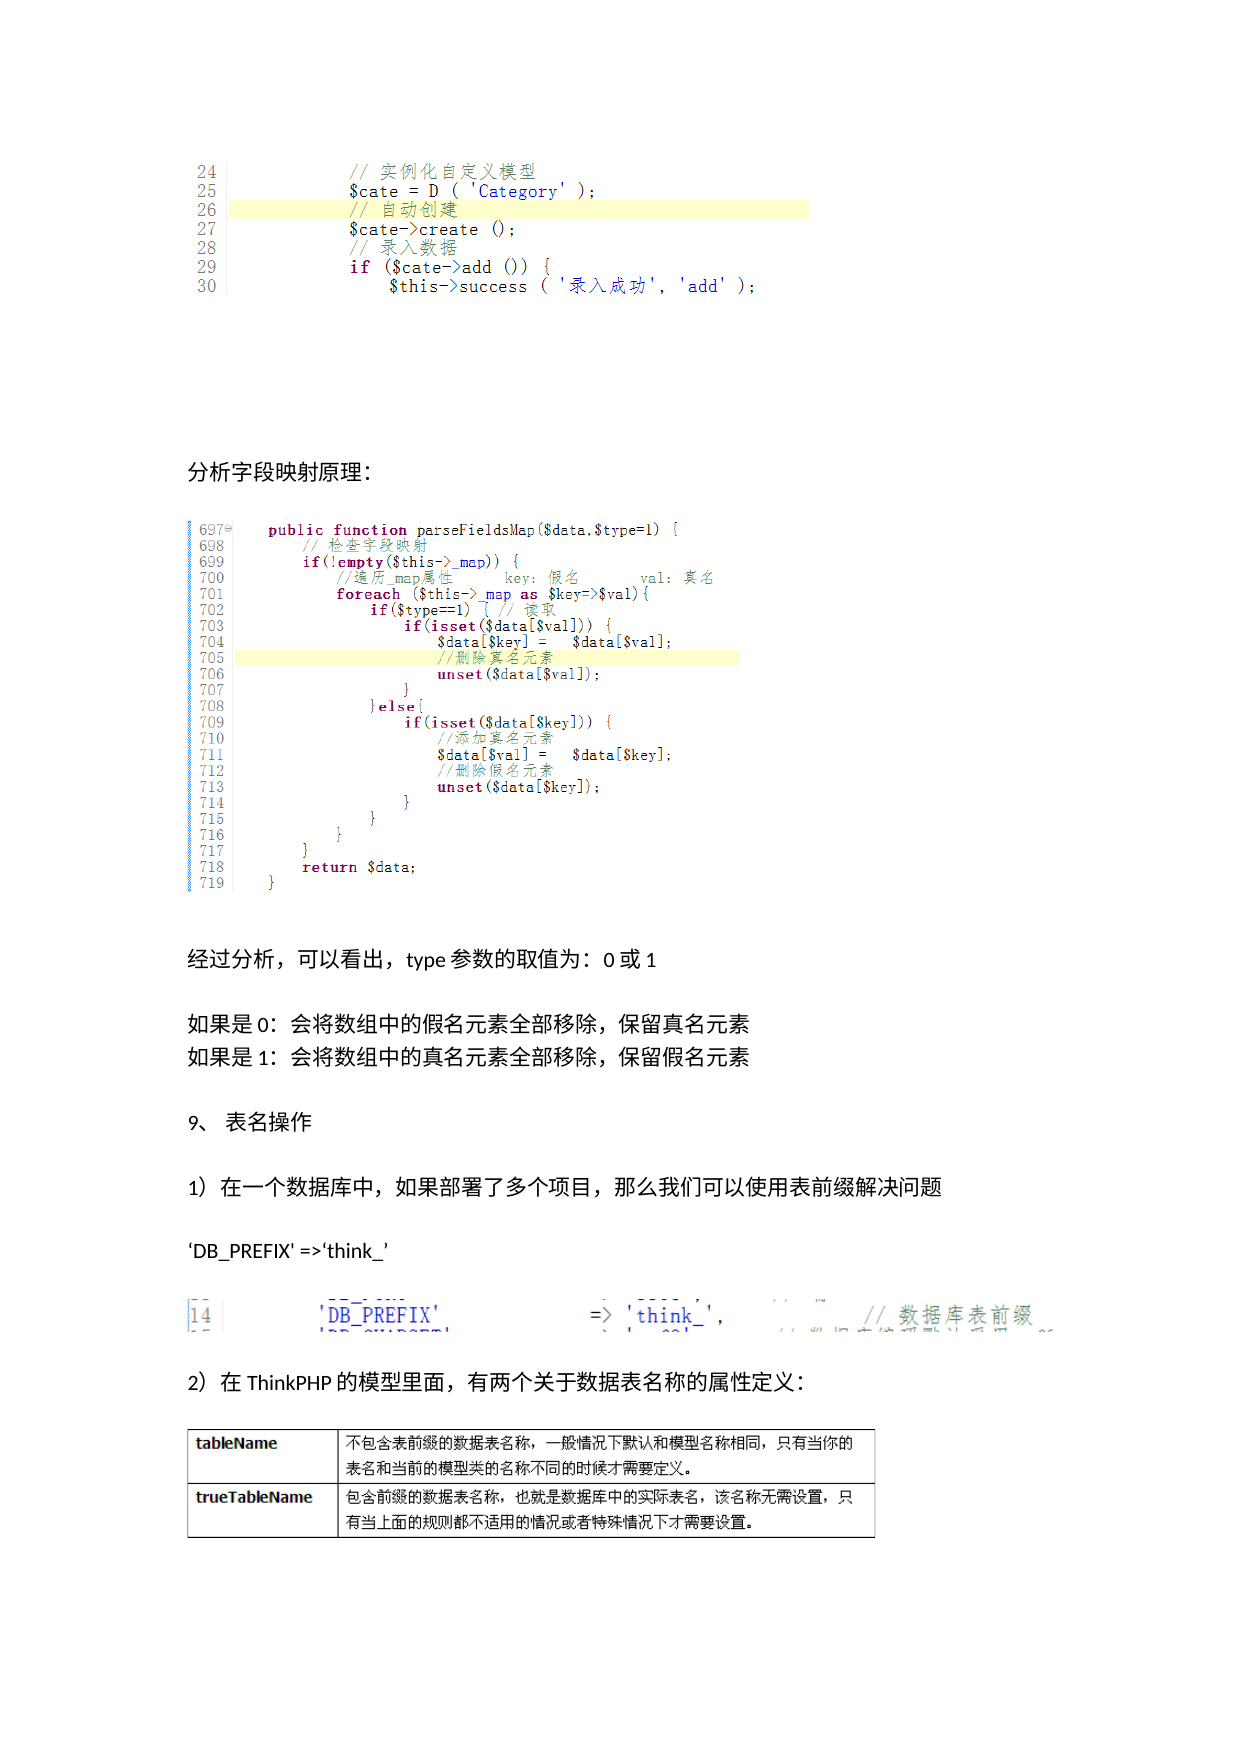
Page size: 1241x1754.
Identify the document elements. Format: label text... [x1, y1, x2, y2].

picture [187, 162, 809, 297]
list 表名操作 [187, 1104, 1053, 1137]
picture [187, 1429, 876, 1538]
text 如果是1：会将数组中的真名元素全部移除，保留假名元素 [187, 1039, 1053, 1072]
text 如果是0：会将数组中的假名元素全部移除，保留真名元素 [187, 1007, 1053, 1039]
text 经过分析，可以看出，type参数的取值为：0或1 [187, 942, 1053, 974]
text 分析字段映射原理： [187, 454, 1053, 487]
picture [187, 1299, 1053, 1332]
text ‘DB_PREFIX' =>‘think_’ [187, 1234, 1053, 1267]
text 2）在ThinkPHP的模型里面，有两个关于数据表名称的属性定义： [187, 1364, 1053, 1397]
picture [187, 519, 740, 892]
text 1）在一个数据库中，如果部署了多个项目，那么我们可以使用表前缀解决问题 [187, 1169, 1053, 1202]
